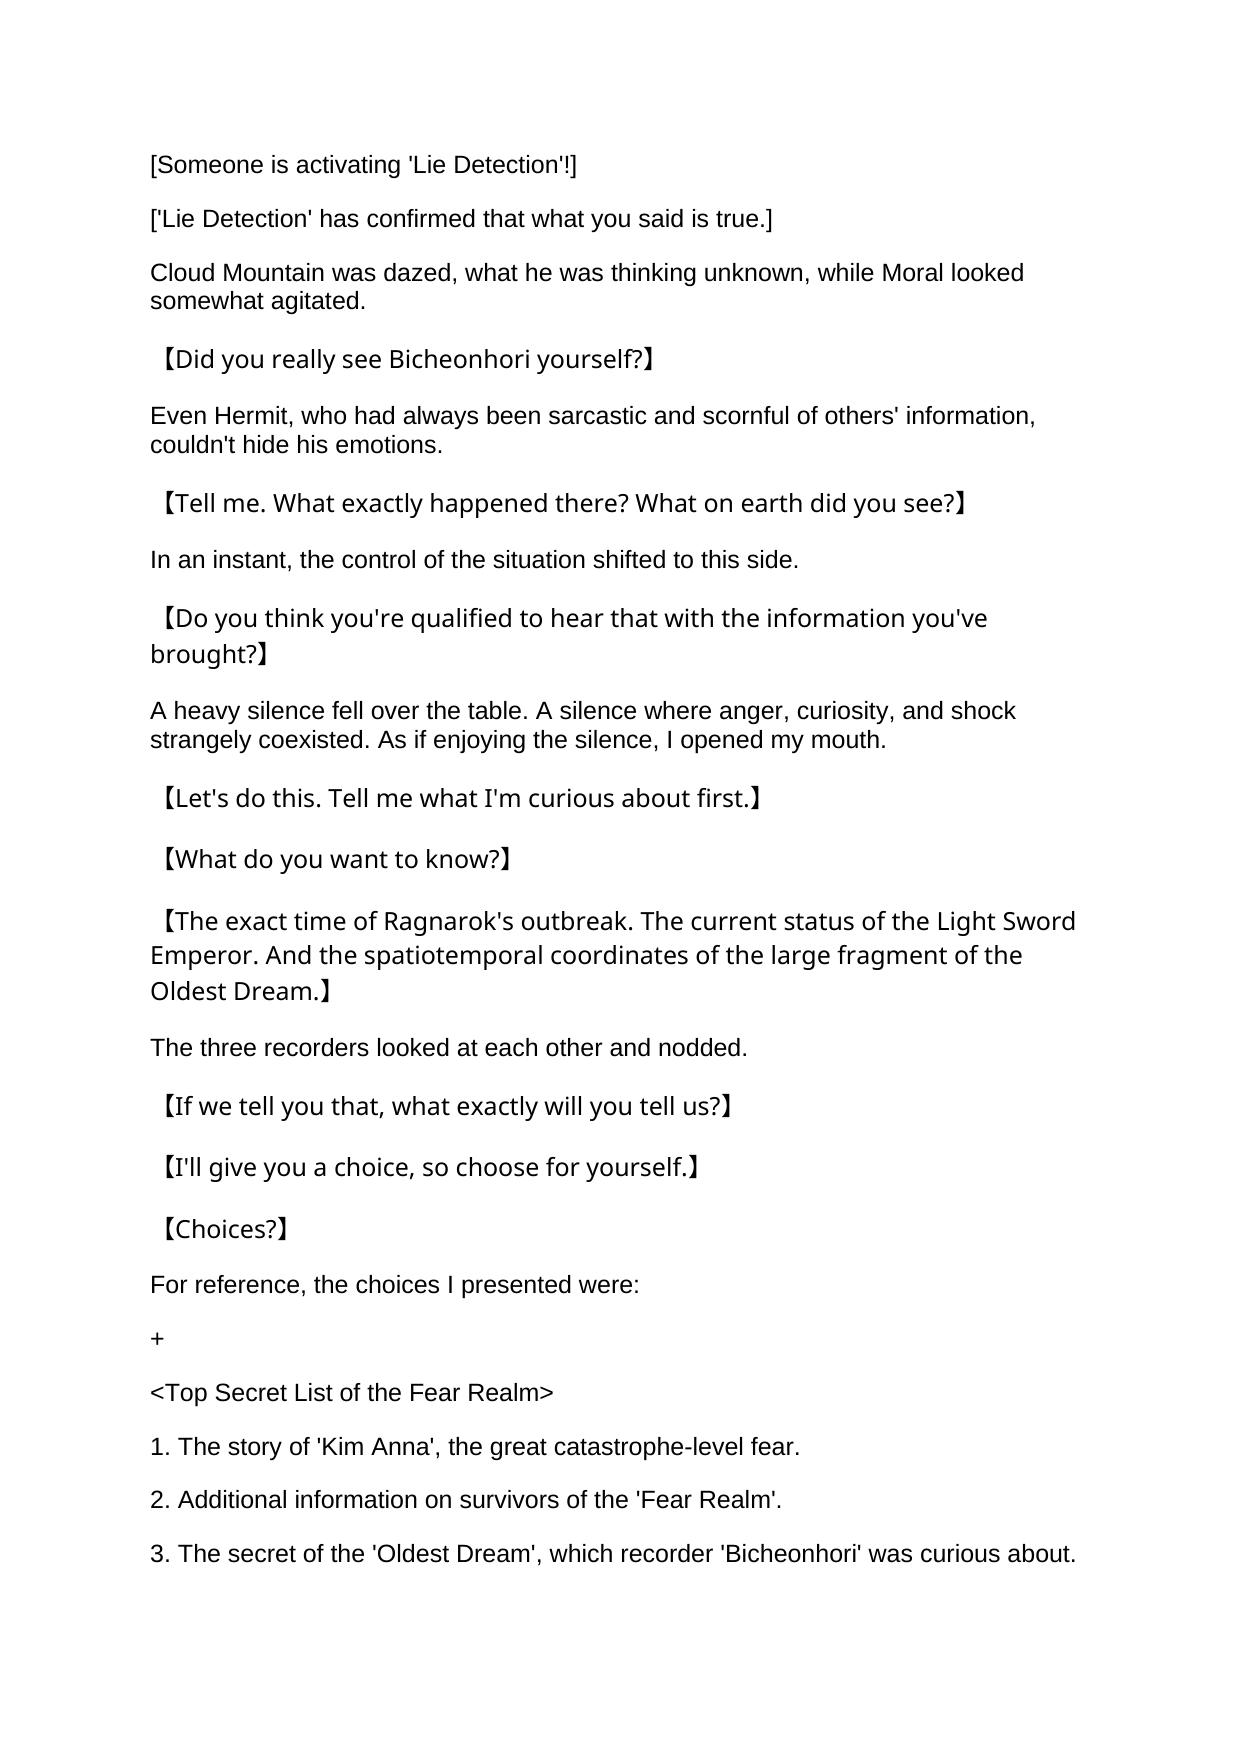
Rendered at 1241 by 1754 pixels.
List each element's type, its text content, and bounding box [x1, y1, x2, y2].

text 【Choices?】 [150, 1209, 1090, 1245]
text 【If we tell you that, what exactly will you tell us?】 [150, 1087, 1090, 1123]
text The three recorders looked at each other and nodded. [150, 1033, 1090, 1062]
text 【The exact time of Ragnarok's outbreak. The current status of the Light Sword Emperor. And the spatiotemporal coordinates of the large fragment of the Oldest Dream.】 [150, 901, 1090, 1008]
text 【I'll give you a choice, so choose for yourself.】 [150, 1148, 1090, 1184]
text 1. The story of 'Kim Anna', the great catastrophe-level fear. [150, 1432, 1090, 1460]
text 【What do you want to know?】 [150, 840, 1090, 876]
text [Someone is activating 'Lie Detection'!] [150, 150, 1090, 179]
text 2. Additional information on survivors of the 'Fear Realm'. [150, 1485, 1090, 1514]
text Cloud Mountain was dazed, what he was thinking unknown, while Moral looked somewhat agitated. [150, 257, 1090, 315]
text ['Lie Detection' has confirmed that what you said is true.] [150, 204, 1090, 232]
text 【Let's do this. Tell me what I'm curious about first.】 [150, 779, 1090, 815]
text A heavy silence fell over the table. A silence where anger, curiosity, and shock strangely coexisted. As if enjoying the silence, I opened my mouth. [150, 696, 1090, 754]
text In an instant, the control of the situation shifted to this side. [150, 545, 1090, 574]
text 【Tell me. What exactly happened there? What on earth did you see?】 [150, 484, 1090, 520]
text Even Hermit, who had always been sarcastic and scornful of others' information, couldn't hide his emotions. [150, 401, 1090, 459]
text <Top Secret List of the Fear Realm> [150, 1378, 1090, 1407]
text 3. The secret of the 'Oldest Dream', which recorder 'Bicheonhori' was curious about. [150, 1539, 1090, 1568]
text 【Did you really see Bicheonhori yourself?】 [150, 340, 1090, 376]
text + [150, 1324, 1090, 1353]
text 【Do you think you're qualified to hear that with the information you've brought?】 [150, 599, 1090, 671]
text For reference, the choices I presented were: [150, 1270, 1090, 1299]
